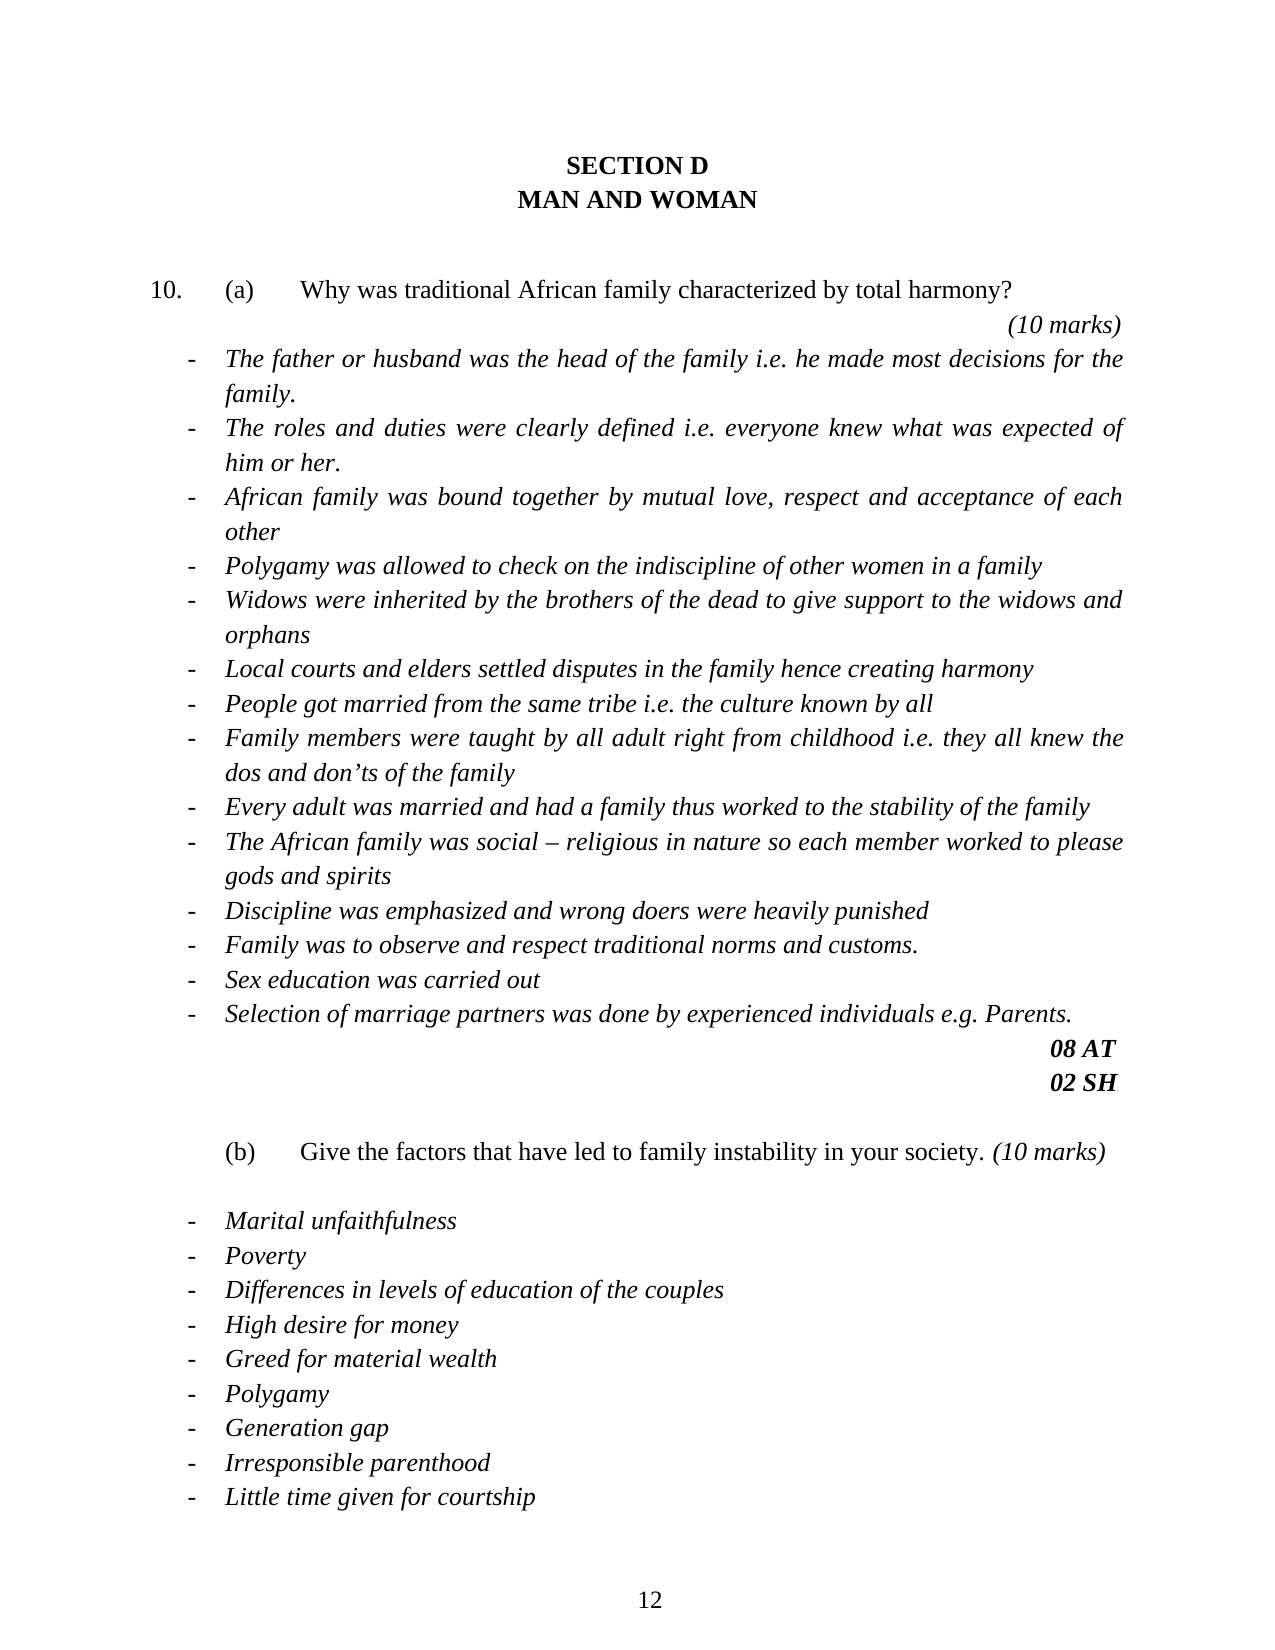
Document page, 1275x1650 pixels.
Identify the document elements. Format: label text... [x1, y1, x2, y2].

list Generation gap [187, 1412, 1125, 1442]
list Marital unfaithfulness [187, 1205, 1125, 1235]
list 02 SH [975, 1067, 1125, 1097]
list Widows were inherited by the brothers of the dead to give support to the widows and orphans [187, 584, 1125, 649]
list Sex education was carried out [187, 964, 1125, 994]
list Every adult was married and had a family thus worked to the stability of the family [187, 791, 1125, 821]
list Local courts and elders settled disputes in the family hence creating harmony [187, 653, 1125, 683]
list (a) Why was traditional African family characterized by total harmony? [150, 274, 1125, 304]
list 08 AT [975, 1033, 1125, 1063]
list African family was bound together by mutual love, respect and acceptance of each other [187, 481, 1125, 546]
list Selection of marriage partners was done by experienced individuals e.g. Parents. [187, 998, 1125, 1028]
list Differences in levels of education of the couples [187, 1274, 1125, 1304]
list Irresponsible parenthood [187, 1447, 1125, 1477]
list People got married from the same tribe i.e. the culture known by all [187, 688, 1125, 718]
list (10 marks) [900, 309, 1125, 339]
text MAN AND WOMAN [150, 184, 1125, 214]
list Poverty [187, 1240, 1125, 1270]
list Family members were taught by all adult right from childhood i.e. they all knew the dos and don’ts of the family [187, 722, 1125, 787]
list Polygamy [187, 1378, 1125, 1408]
list Family was to observe and respect traditional norms and customs. [187, 929, 1125, 959]
list The African family was social – religious in nature so each member worked to please gods and spirits [187, 826, 1125, 890]
list Little time given for courtship [187, 1481, 1125, 1511]
list Polygamy was allowed to check on the indiscipline of other women in a family [187, 550, 1125, 580]
list Greed for material wealth [187, 1343, 1125, 1373]
text SECTION D [150, 150, 1125, 180]
list The father or husband was the head of the family i.e. he made most decisions for the family. [187, 343, 1125, 408]
list High desire for money [187, 1309, 1125, 1339]
list (b) Give the factors that have led to family instability in your society. (10 marks) [225, 1136, 1125, 1166]
list Discipline was emphasized and wrong doers were heavily punished [187, 895, 1125, 925]
list The roles and duties were clearly defined i.e. everyone knew what was expected of him or her. [187, 412, 1125, 477]
